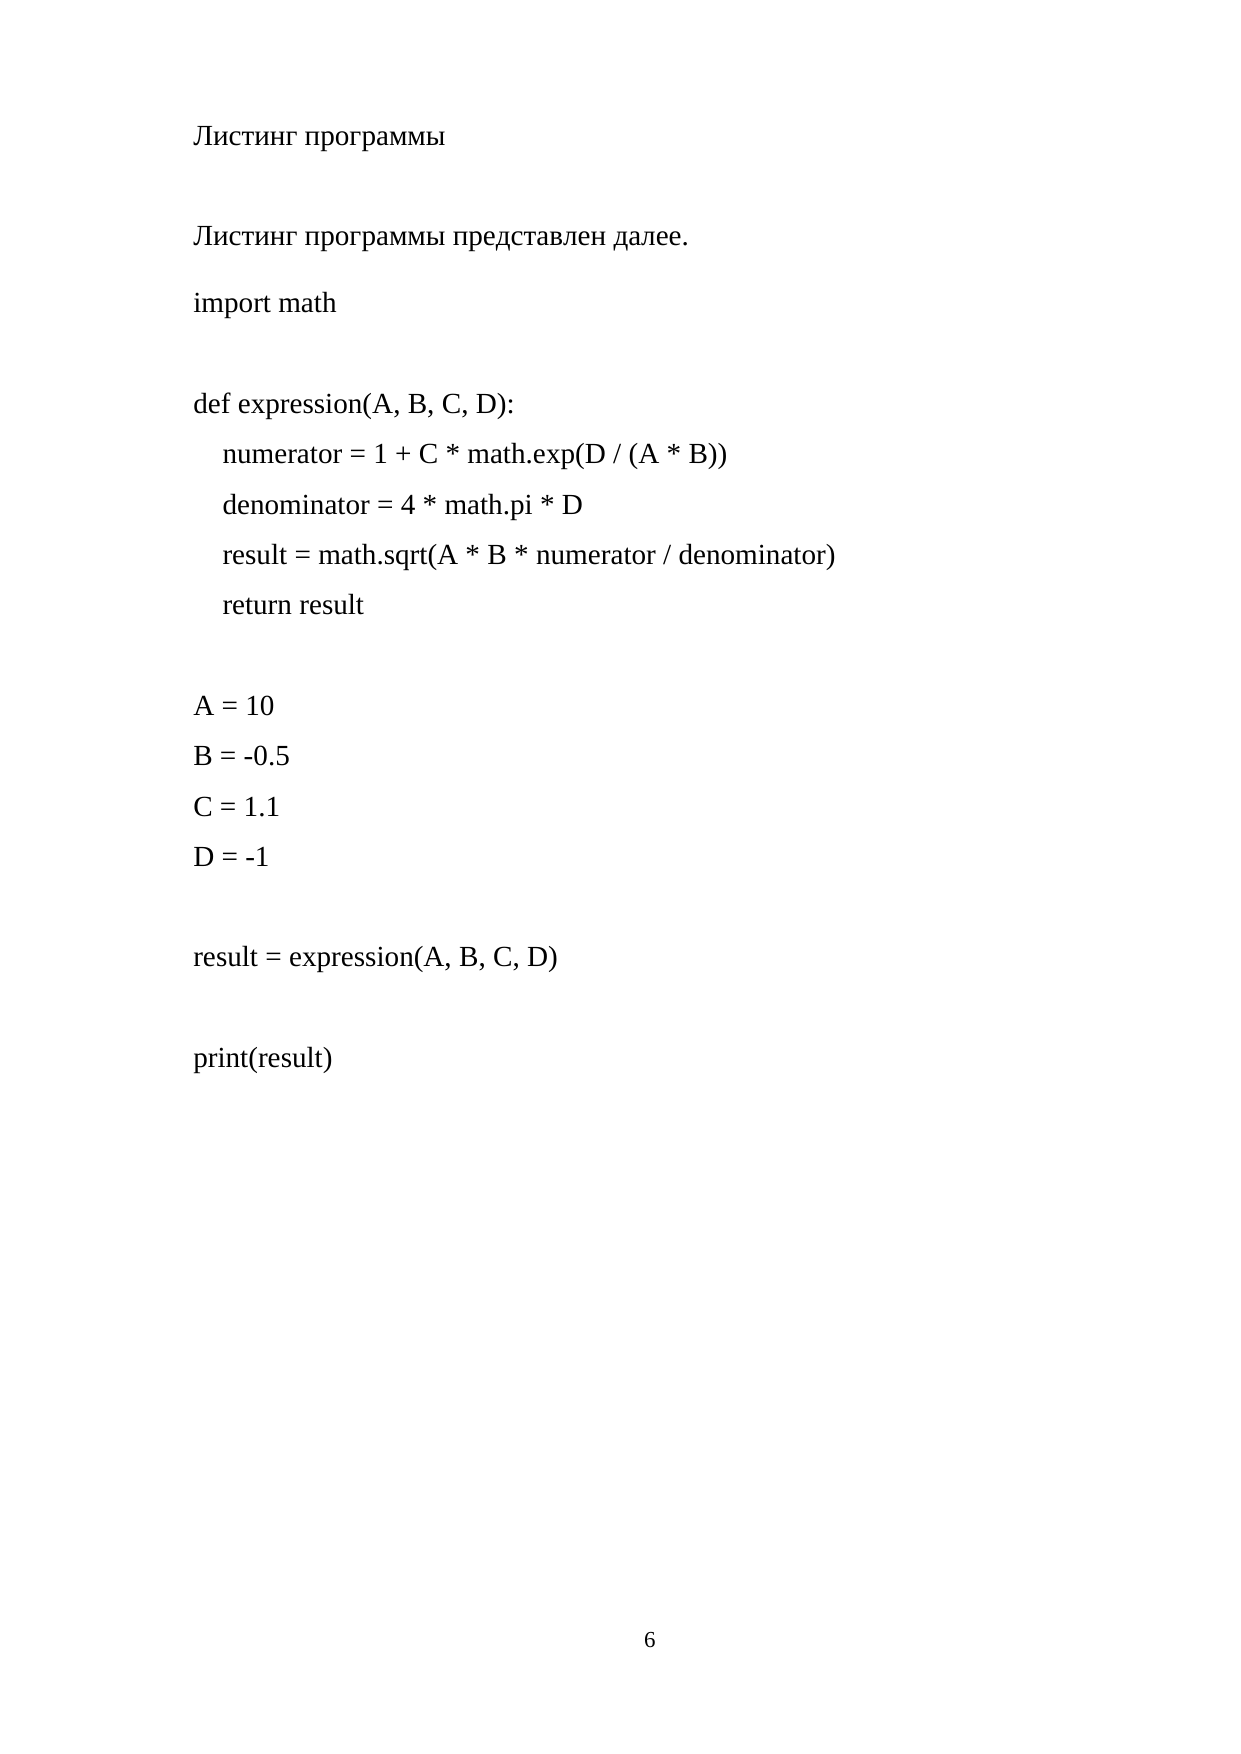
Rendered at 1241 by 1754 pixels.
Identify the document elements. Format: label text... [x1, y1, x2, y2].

text Листинг программы [118, 118, 1181, 152]
text C = 1.1 [118, 789, 1181, 822]
text D = -1 [118, 839, 1181, 872]
text import math [118, 286, 1181, 319]
text B = -0.5 [118, 738, 1181, 772]
text print(result) [118, 1040, 1181, 1074]
text Листинг программы представлен далее. [118, 218, 1181, 252]
text result = math.sqrt(A * B * numerator / denominator) [118, 537, 1181, 571]
text denominator = 4 * math.pi * D [118, 487, 1181, 520]
text return result [118, 587, 1181, 621]
text result = expression(A, B, C, D) [118, 939, 1181, 973]
text A = 10 [118, 688, 1181, 722]
text def expression(A, B, C, D): [118, 386, 1181, 420]
text numerator = 1 + C * math.exp(D / (A * B)) [118, 436, 1181, 470]
